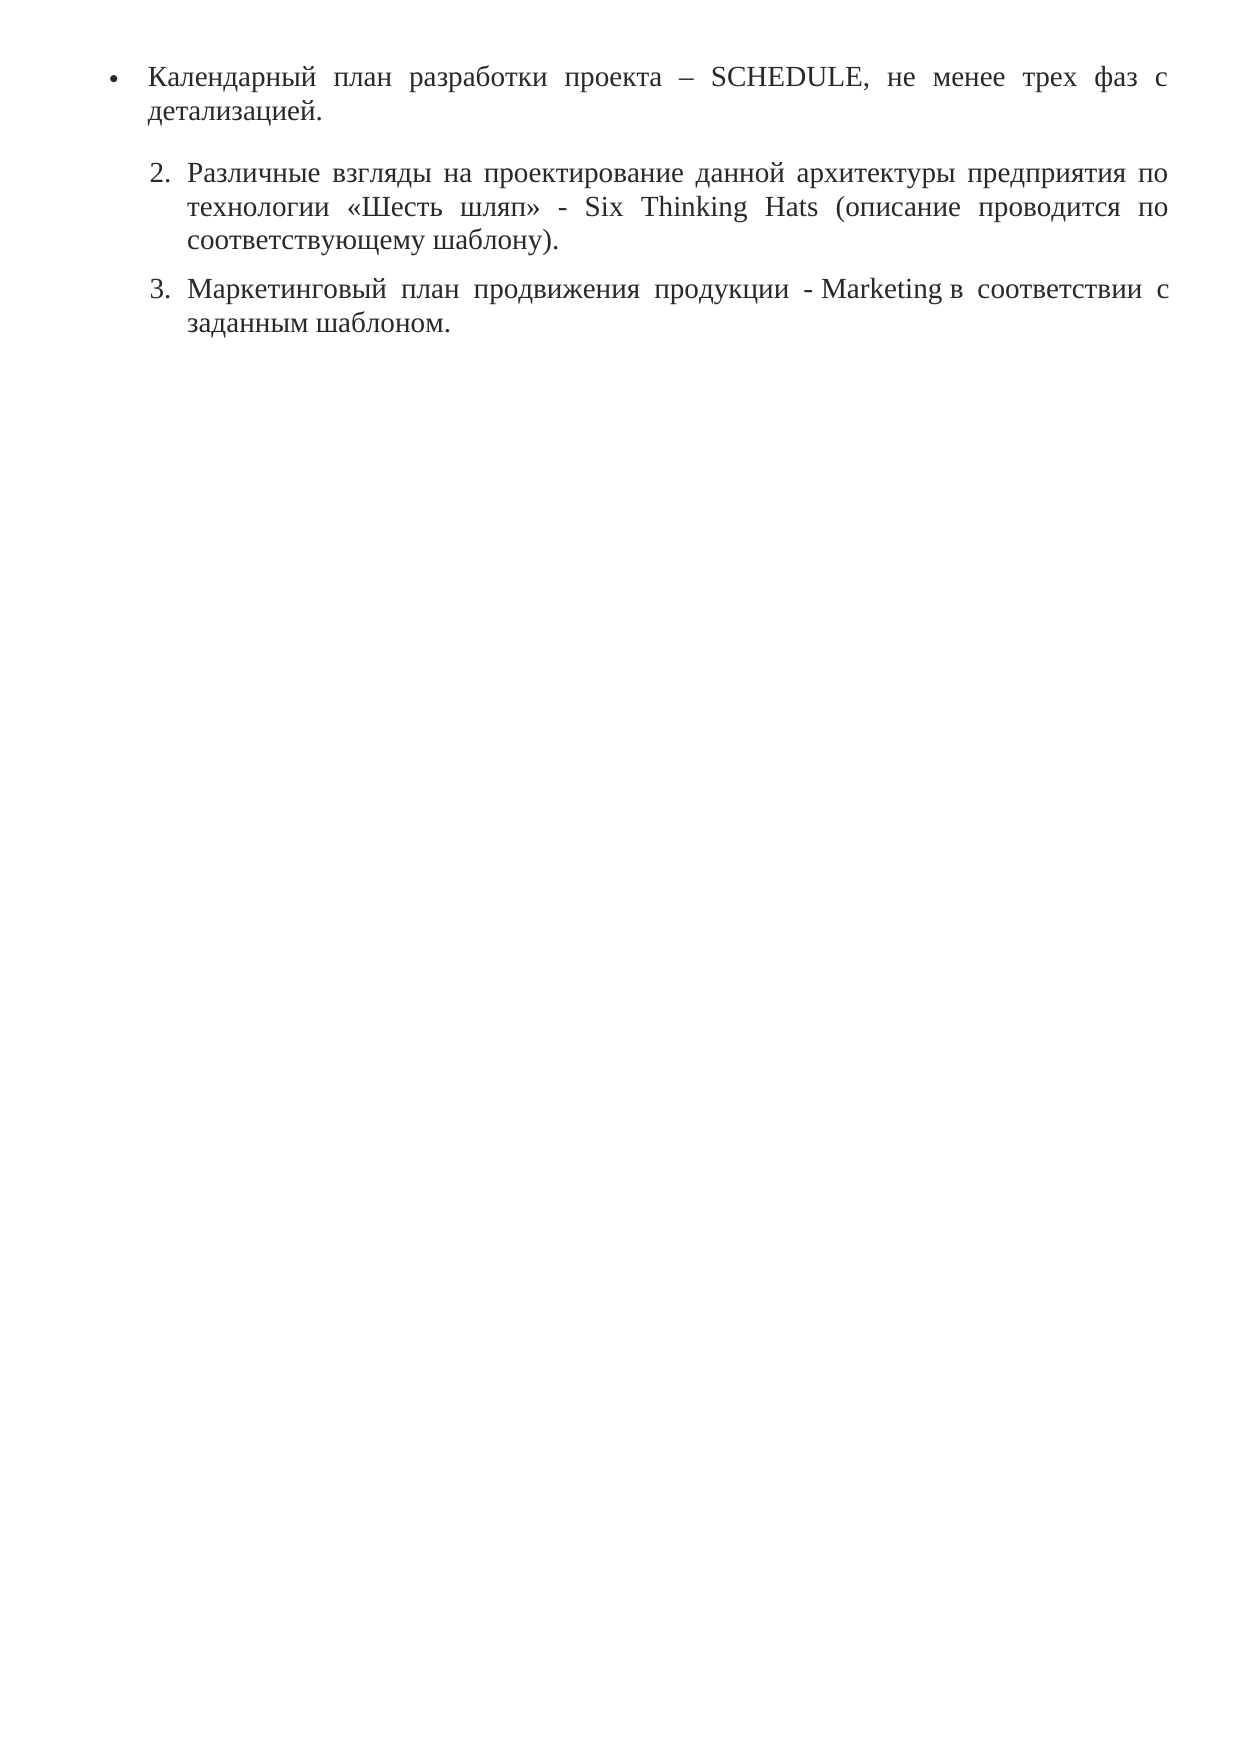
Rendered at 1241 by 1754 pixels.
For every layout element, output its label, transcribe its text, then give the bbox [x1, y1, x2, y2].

list Различные взгляды на проектирование данной архитектуры предприятия по технологии «Шесть шляп» - Six Thinking Hats (описание проводится по соответствующему шаблону). [149, 155, 1169, 256]
list Календарный план разработки проекта – SCHEDULE, не менее трех фаз с детализацией. [110, 59, 1169, 126]
list Маркетинговый план продвижения продукции - Marketing в соответствии с заданным шаблоном. [149, 272, 1169, 339]
